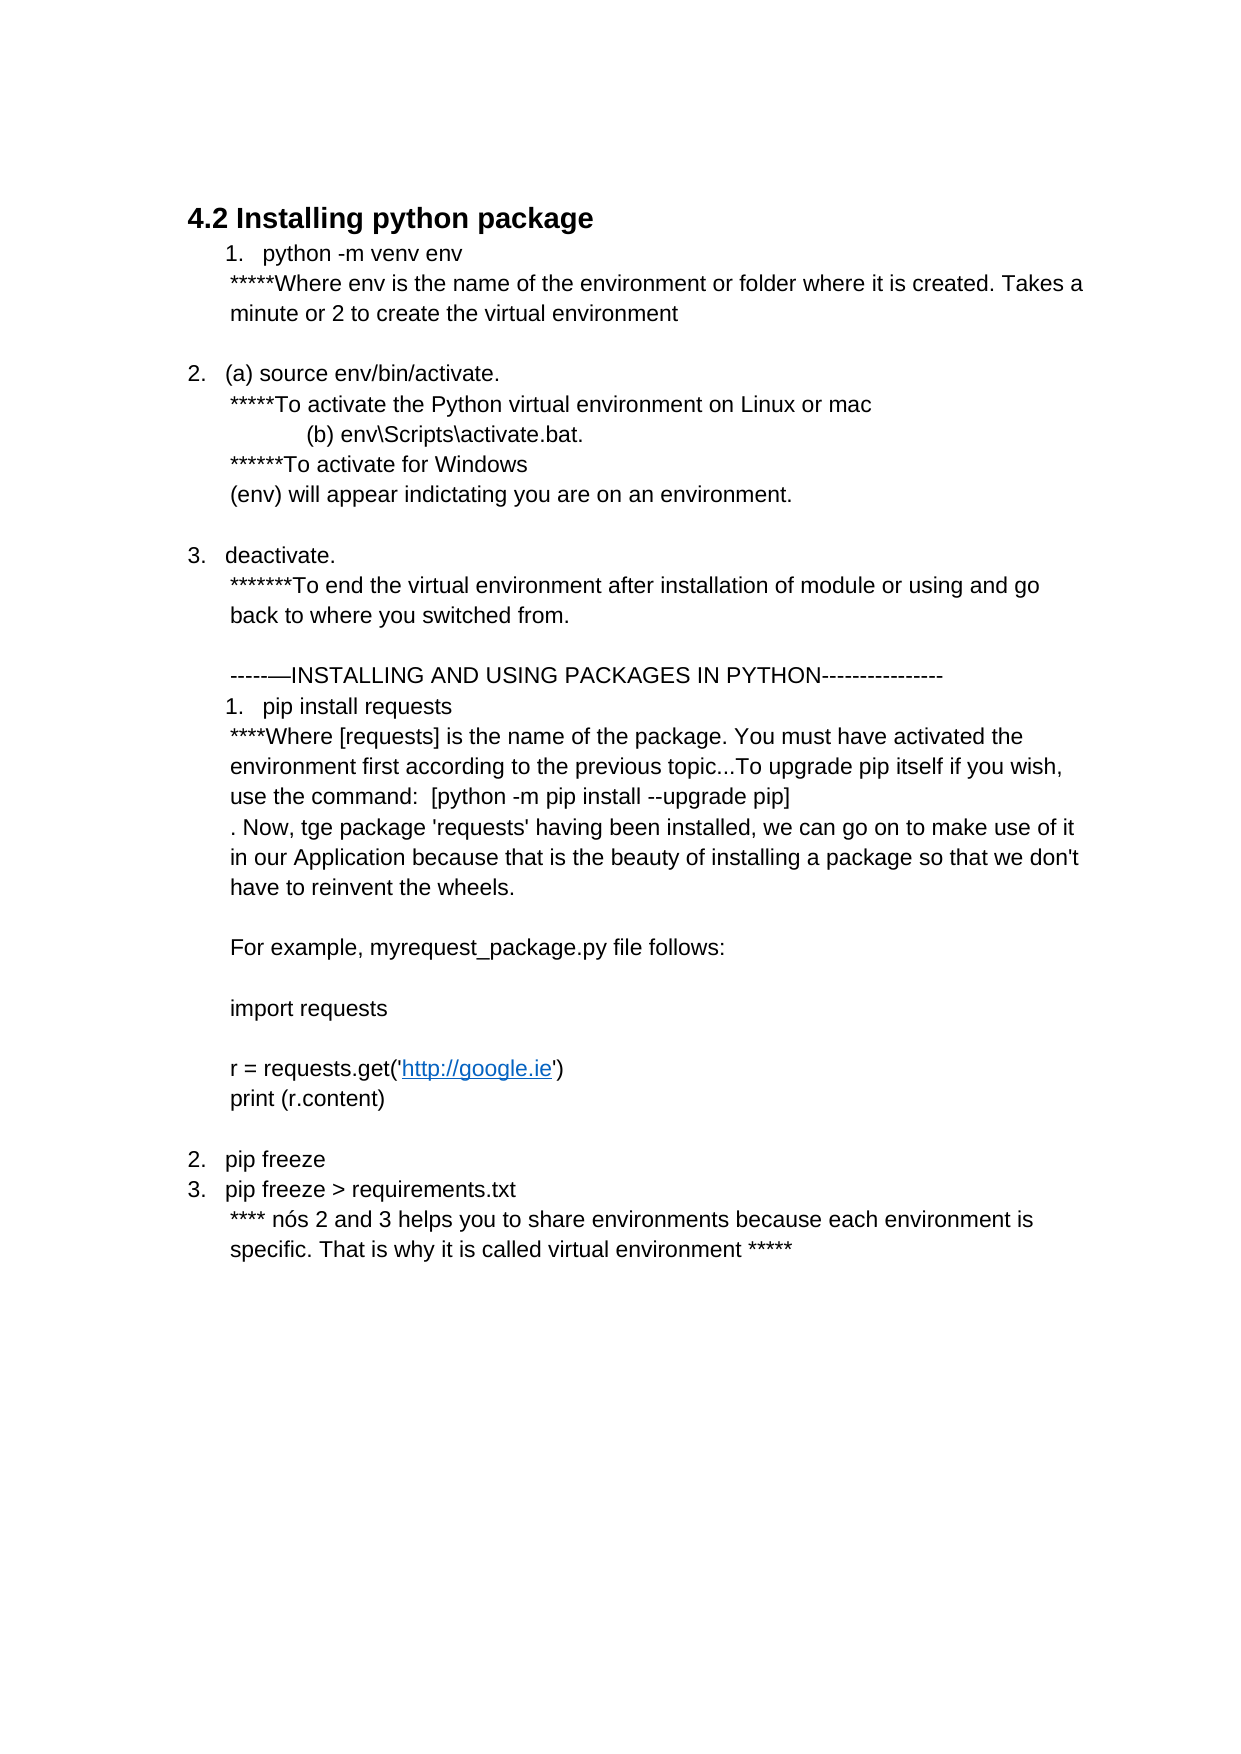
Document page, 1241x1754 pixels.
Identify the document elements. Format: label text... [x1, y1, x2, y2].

list ******To activate for Windows [230, 451, 1090, 477]
list ****Where [requests] is the name of the package. You must have activated the environment first according to the previous topic...To upgrade pip itself if you wish, use the command: [python -m pip install --upgrade pip] [230, 723, 1090, 810]
list **** nós 2 and 3 helps you to share environments because each environment is specific. That is why it is called virtual environment ***** [230, 1206, 1090, 1263]
subtitle 4.2 Installing python package [187, 201, 1090, 234]
list print (r.content) [230, 1085, 1090, 1112]
list *******To end the virtual environment after installation of module or using and go back to where you switched from. [230, 572, 1090, 628]
list -----—INSTALLING AND USING PACKAGES IN PYTHON---------------- [230, 662, 1090, 689]
list deactivate. [187, 542, 1090, 568]
list pip freeze > requirements.txt [187, 1176, 1090, 1202]
list pip install requests [225, 693, 1090, 719]
list (a) source env/bin/activate. [187, 360, 1090, 387]
list import requests [230, 995, 1090, 1021]
list (env) will appear indictating you are on an environment. [230, 481, 1090, 508]
list r = requests.get('http://google.ie') [230, 1055, 1090, 1082]
list *****To activate the Python virtual environment on Linux or mac [230, 391, 1090, 417]
list python -m venv env [225, 239, 1090, 266]
list . Now, tge package 'requests' having been installed, we can go on to make use of it in our Application because that is the beauty of installing a package so that we don't have to reinvent the wheels. [230, 813, 1090, 900]
list *****Where env is the name of the environment or folder where it is created. Takes a minute or 2 to create the virtual environment [230, 270, 1090, 326]
list (b) env\Scripts\activate.bat. [230, 421, 1090, 447]
list pip freeze [187, 1146, 1090, 1172]
list For example, myrequest_package.py file follows: [230, 934, 1090, 961]
